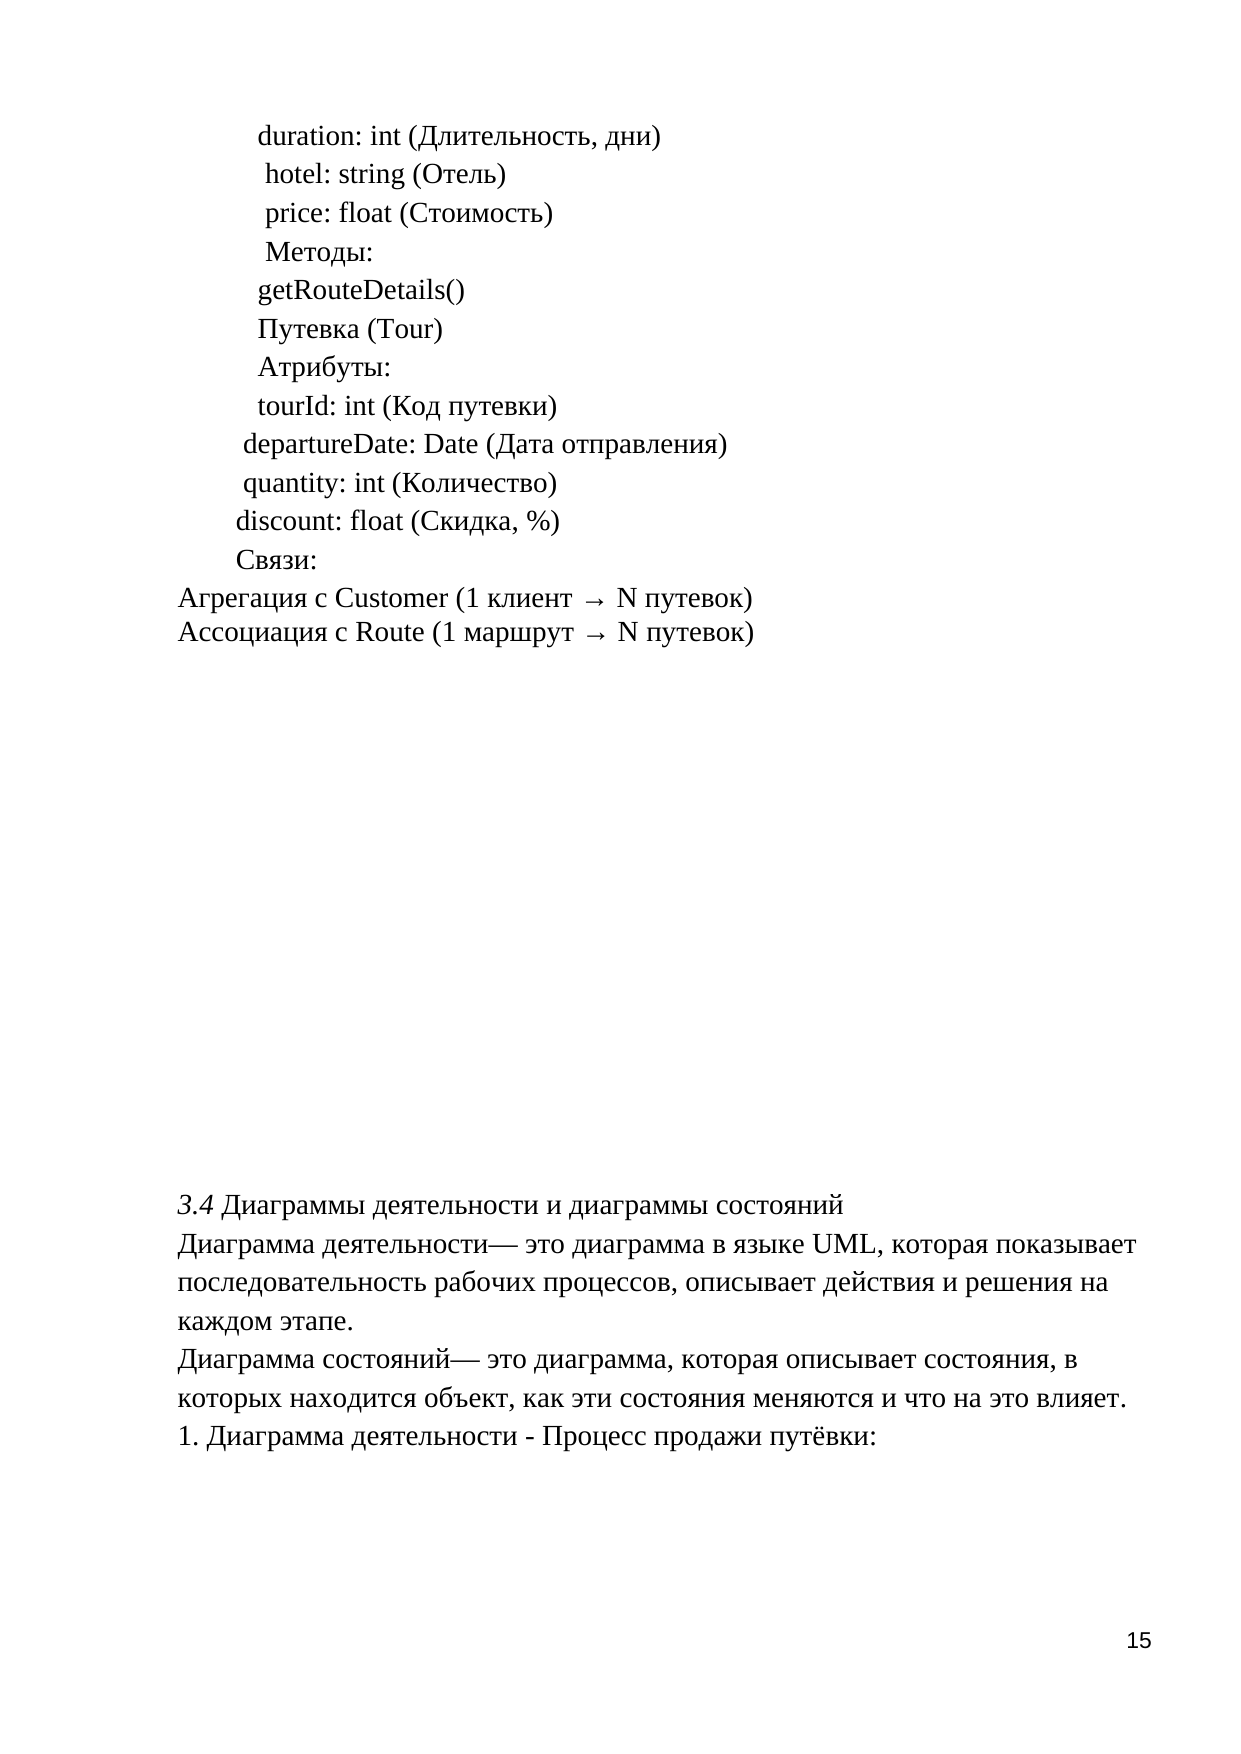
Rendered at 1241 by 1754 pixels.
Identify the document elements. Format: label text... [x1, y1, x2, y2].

text Методы: [177, 234, 1152, 267]
text Атрибуты: [177, 349, 1152, 383]
text Связи: [177, 542, 1152, 576]
text hotel: string (Отель) [177, 157, 1152, 190]
text tourId: int (Код путевки) [177, 388, 1152, 421]
text discount: float (Скидка, %) [177, 503, 1152, 537]
text price: float (Стоимость) [177, 195, 1152, 229]
text departureDate: Date (Дата отправления) quantity: int (Количество) [177, 426, 1152, 498]
text duration: int (Длительность, дни) [177, 118, 1152, 152]
text Ассоциация с Route (1 маршрут → N путевок) [177, 614, 1152, 648]
text Агрегация с Customer (1 клиент → N путевок) [177, 581, 1152, 614]
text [177, 648, 1152, 1491]
text Путевка (Tour) [177, 311, 1152, 344]
text getRouteDetails() [177, 272, 1152, 306]
